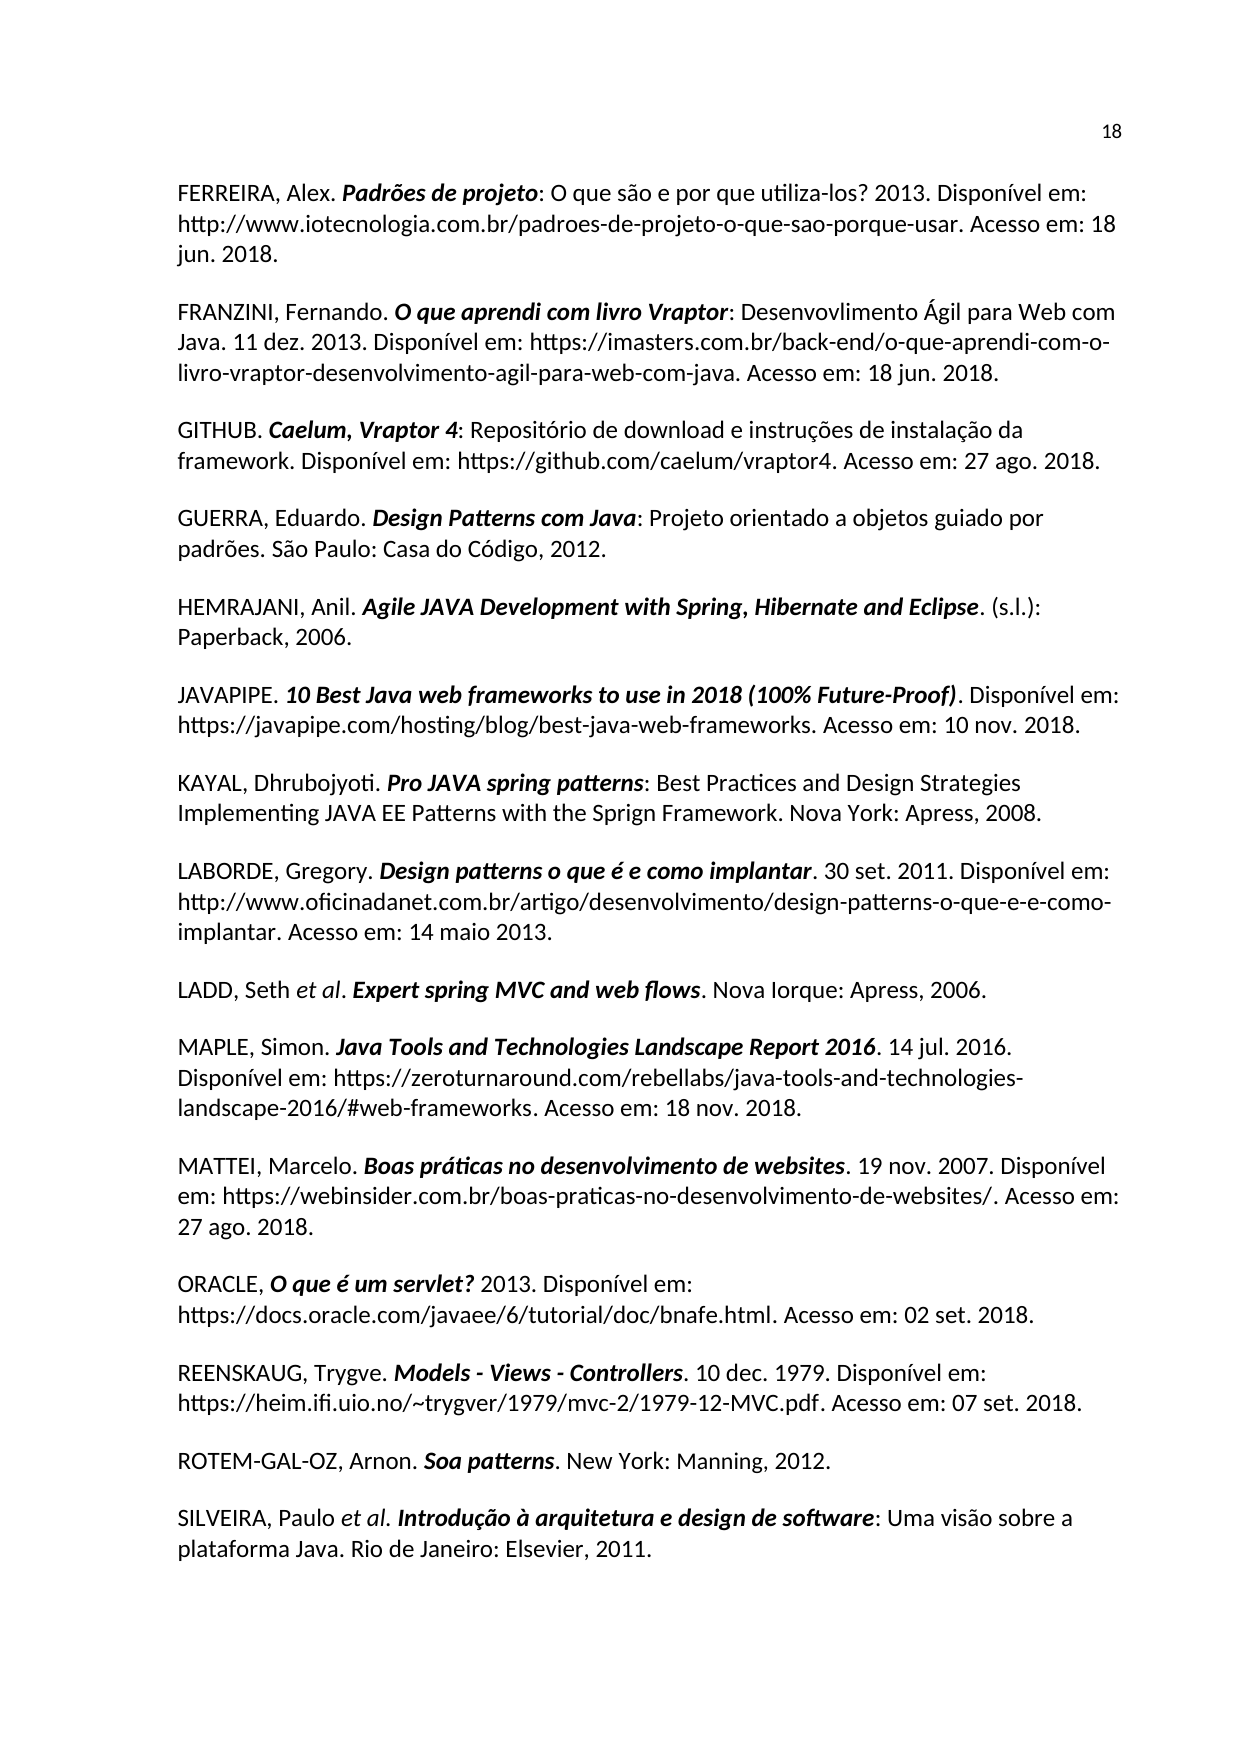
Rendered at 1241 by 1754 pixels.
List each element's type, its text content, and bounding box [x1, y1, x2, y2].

text GITHUB. Caelum, Vraptor 4: Repositório de download e instruções de instalação da framework. Disponível em: https://github.com/caelum/vraptor4. Acesso em: 27 ago. 2018. [177, 414, 1122, 476]
text HEMRAJANI, Anil. Agile JAVA Development with Spring, Hibernate and Eclipse. (s.l.): Paperback, 2006. [177, 591, 1122, 652]
text ROTEM-GAL-OZ, Arnon. Soa patterns. New York: Manning, 2012. [177, 1445, 1122, 1475]
text KAYAL, Dhrubojyoti. Pro JAVA spring patterns: Best Practices and Design Strategies Implementing JAVA EE Patterns with the Sprign Framework. Nova York: Apress, 2008. [177, 767, 1122, 828]
text ORACLE, O que é um servlet? 2013. Disponível em: https://docs.oracle.com/javaee/6/tutorial/doc/bnafe.html. Acesso em: 02 set. 2018. [177, 1269, 1122, 1330]
text SILVEIRA, Paulo et al. Introdução à arquitetura e design de software: Uma visão sobre a plataforma Java. Rio de Janeiro: Elsevier, 2011. [177, 1502, 1122, 1563]
text LADD, Seth et al. Expert spring MVC and web flows. Nova Iorque: Apress, 2006. [177, 974, 1122, 1004]
text FERREIRA, Alex. Padrões de projeto: O que são e por que utiliza-los? 2013. Disponível em: http://www.iotecnologia.com.br/padroes-de-projeto-o-que-sao-porque-usar. Acesso em: 18 jun. 2018. [177, 177, 1122, 269]
text MAPLE, Simon. Java Tools and Technologies Landscape Report 2016. 14 jul. 2016. Disponível em: https://zeroturnaround.com/rebellabs/java-tools-and-technologies-landscape-2016/#web-frameworks. Acesso em: 18 nov. 2018. [177, 1031, 1122, 1123]
text FRANZINI, Fernando. O que aprendi com livro Vraptor: Desenvovlimento Ágil para Web com Java. 11 dez. 2013. Disponível em: https://imasters.com.br/back-end/o-que-aprendi-com-o-livro-vraptor-desenvolvimento-agil-para-web-com-java. Acesso em: 18 jun. 2018. [177, 296, 1122, 387]
text LABORDE, Gregory. Design patterns o que é e como implantar. 30 set. 2011. Disponível em: http://www.oficinadanet.com.br/artigo/desenvolvimento/design-patterns-o-que-e-e-como-implantar. Acesso em: 14 maio 2013. [177, 855, 1122, 947]
text GUERRA, Eduardo. Design Patterns com Java: Projeto orientado a objetos guiado por padrões. São Paulo: Casa do Código, 2012. [177, 503, 1122, 564]
text MATTEI, Marcelo. Boas práticas no desenvolvimento de websites. 19 nov. 2007. Disponível em: https://webinsider.com.br/boas-praticas-no-desenvolvimento-de-websites/. Acesso em: 27 ago. 2018. [177, 1150, 1122, 1242]
text REENSKAUG, Trygve. Models - Views - Controllers. 10 dec. 1979. Disponível em: https://heim.ifi.uio.no/~trygver/1979/mvc-2/1979-12-MVC.pdf. Acesso em: 07 set. 2018. [177, 1357, 1122, 1418]
text JAVAPIPE. 10 Best Java web frameworks to use in 2018 (100% Future-Proof). Disponível em: https://javapipe.com/hosting/blog/best-java-web-frameworks. Acesso em: 10 nov. 2018. [177, 679, 1122, 740]
